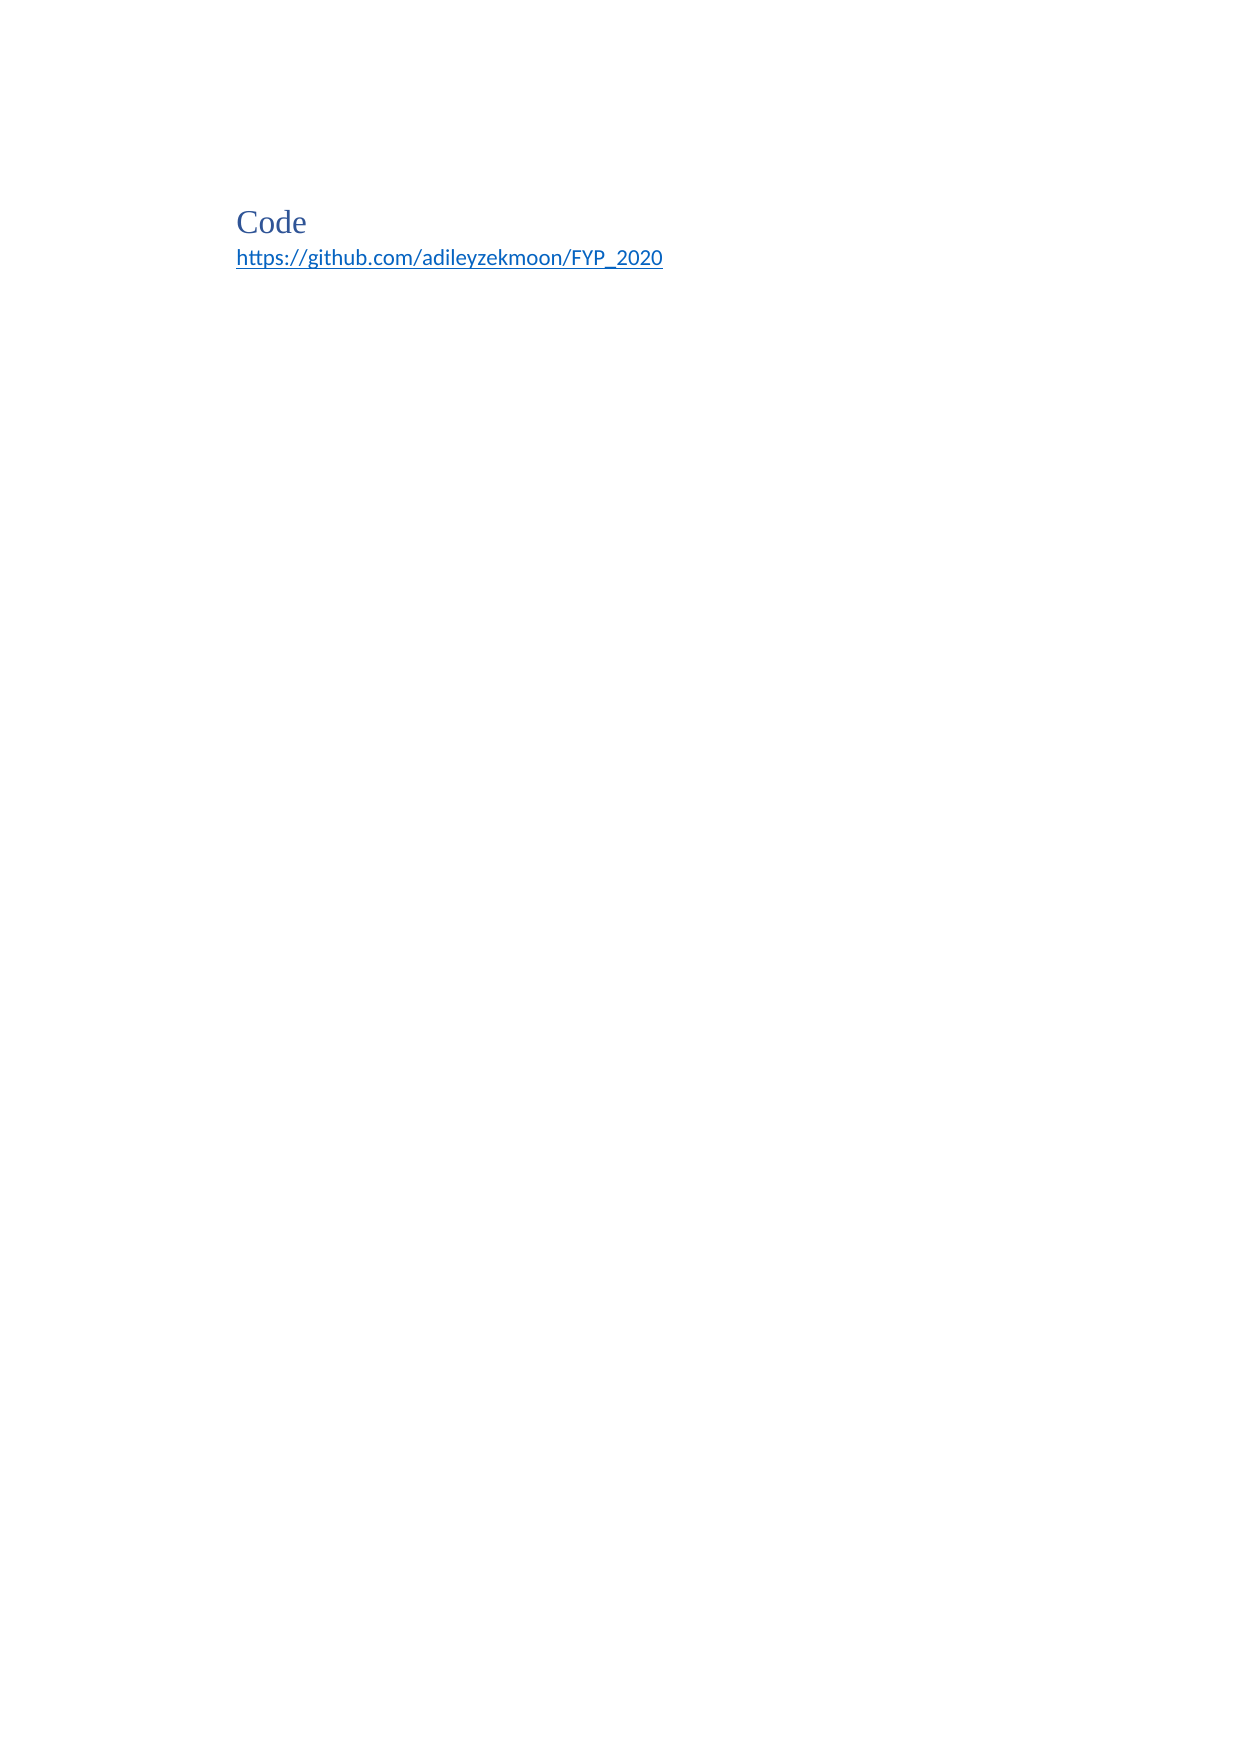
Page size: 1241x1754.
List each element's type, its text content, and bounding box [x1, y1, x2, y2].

text https://github.com/adileyzekmoon/FYP_2020 [236, 243, 1063, 272]
subtitle Code [236, 202, 1063, 241]
